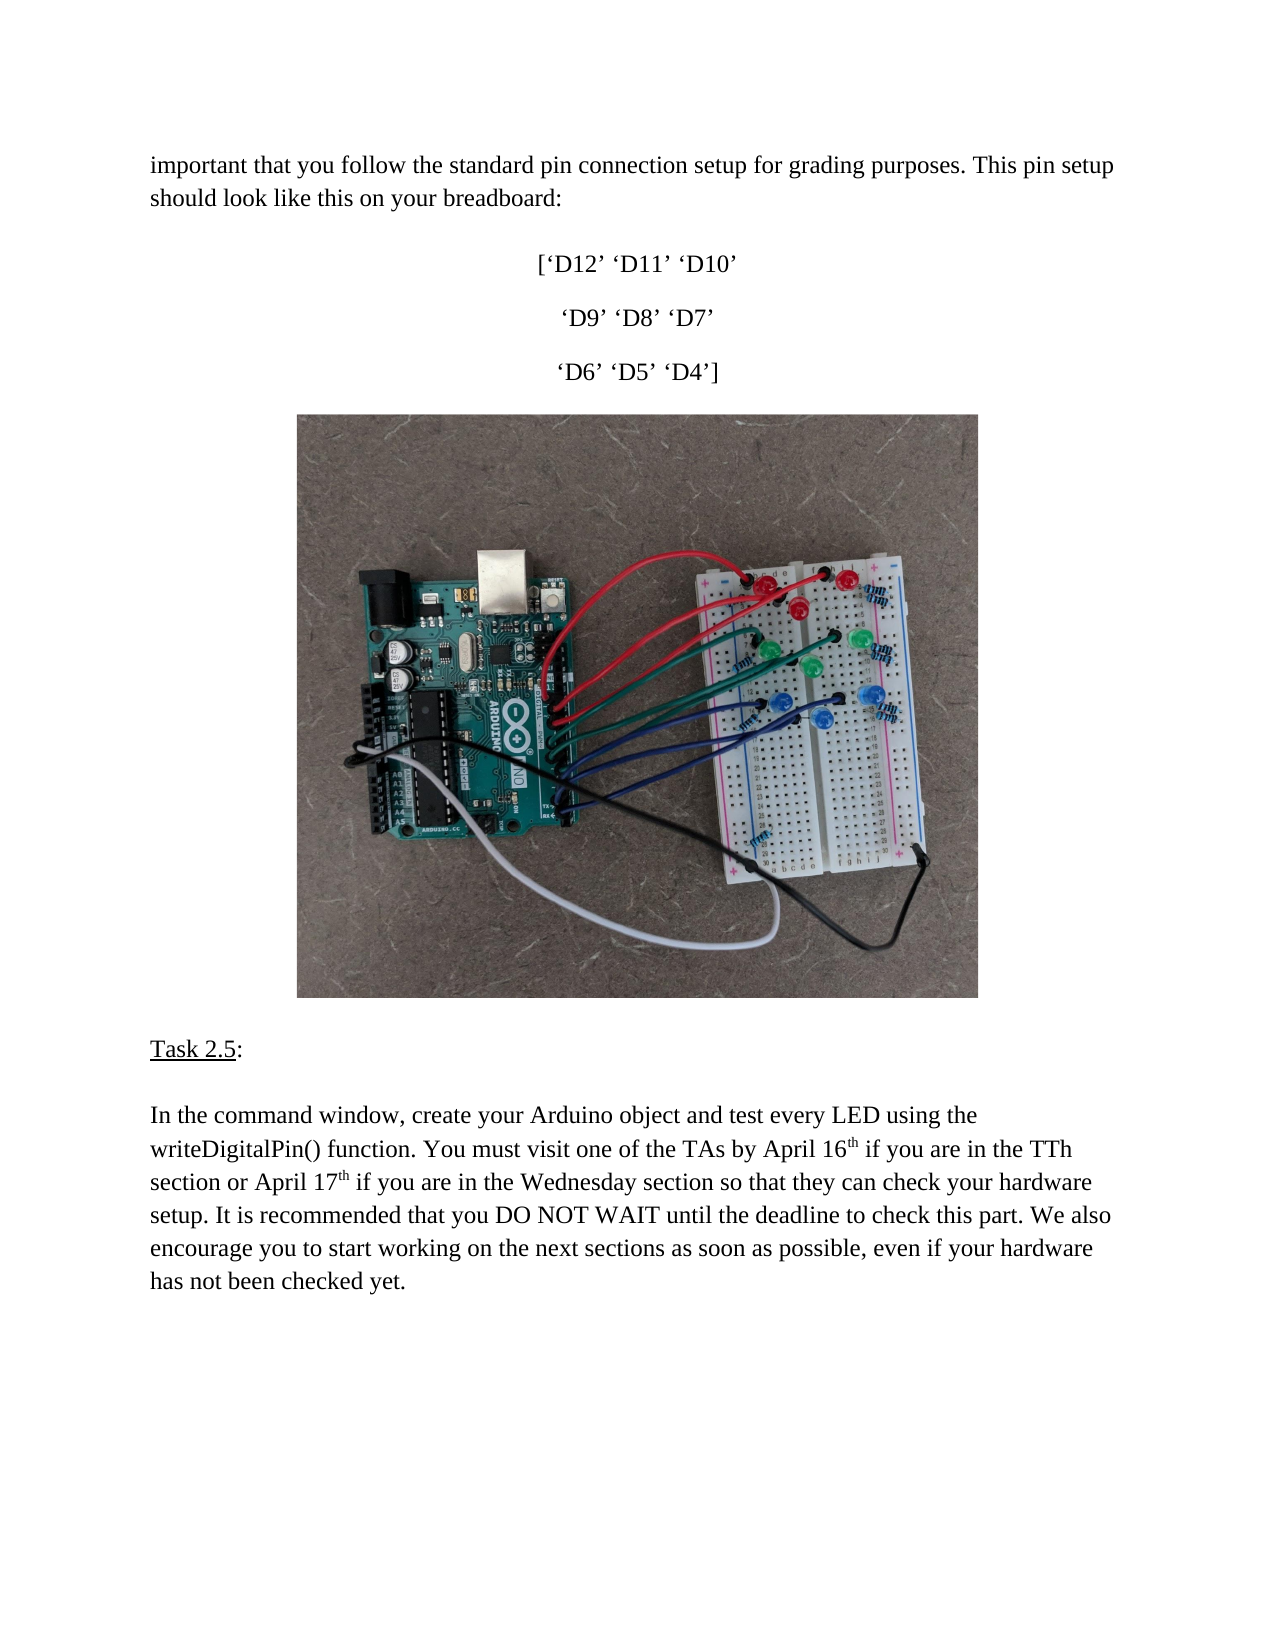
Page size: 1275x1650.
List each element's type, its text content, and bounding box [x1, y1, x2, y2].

text [‘D12’ ‘D11’ ‘D10’ [150, 249, 1125, 278]
text Task 2.5: [150, 1034, 1125, 1063]
text In the command window, create your Arduino object and test every LED using the writeDigitalPin() function. You must visit one of the TAs by April 16th if you are in the TTh section or April 17th if you are in the Wednesday section so that they can check your hardware setup. It is recommended that you DO NOT WAIT until the deadline to check this part. We also encourage you to start working on the next sections as soon as possible, even if your hardware has not been checked yet. [150, 1101, 1125, 1294]
text ‘D9’ ‘D8’ ‘D7’ [150, 303, 1125, 332]
text ‘D6’ ‘D5’ ‘D4’] [150, 357, 1125, 386]
picture [296, 415, 979, 997]
